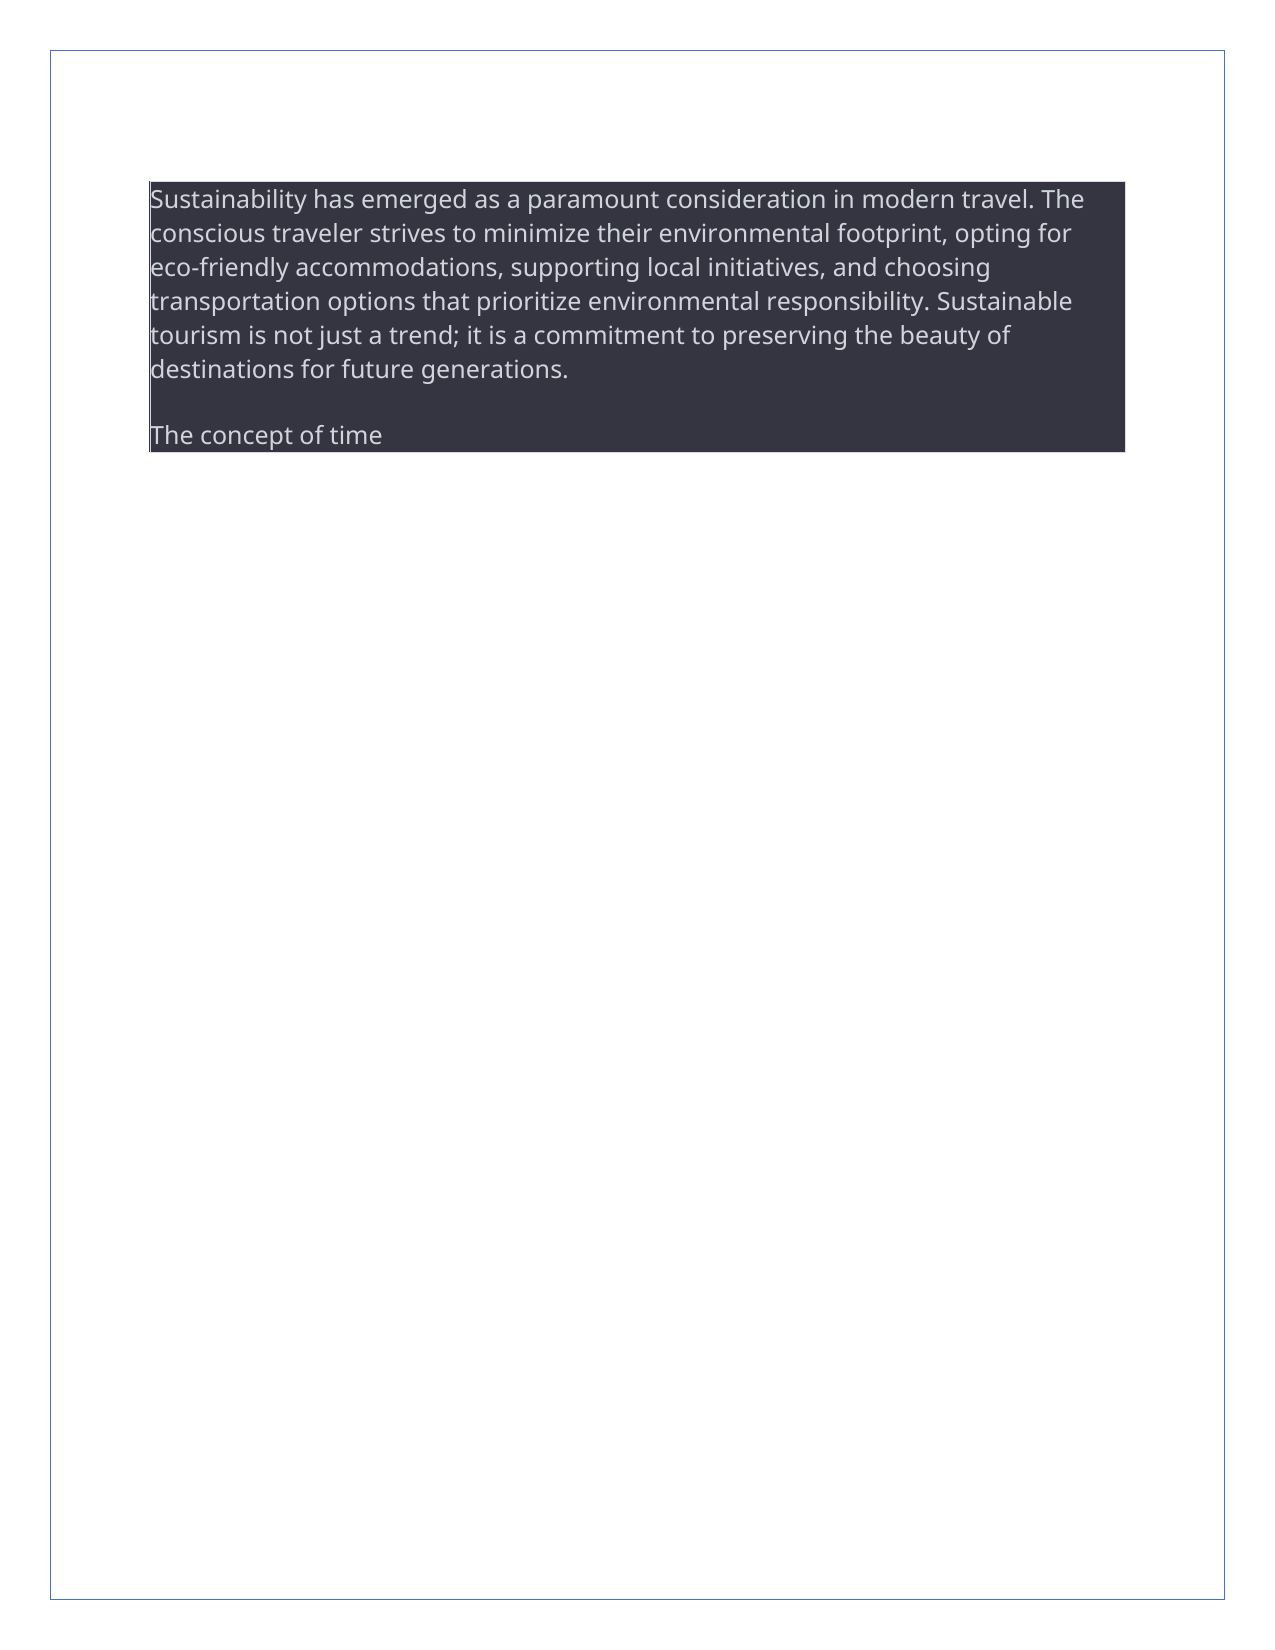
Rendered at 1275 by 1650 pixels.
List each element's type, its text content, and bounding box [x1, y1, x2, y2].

text Sustainability has emerged as a paramount consideration in modern travel. The conscious traveler strives to minimize their environmental footprint, opting for eco-friendly accommodations, supporting local initiatives, and choosing transportation options that prioritize environmental responsibility. Sustainable tourism is not just a trend; it is a commitment to preserving the beauty of destinations for future generations. [151, 182, 1125, 386]
text The concept of time [151, 417, 1125, 452]
